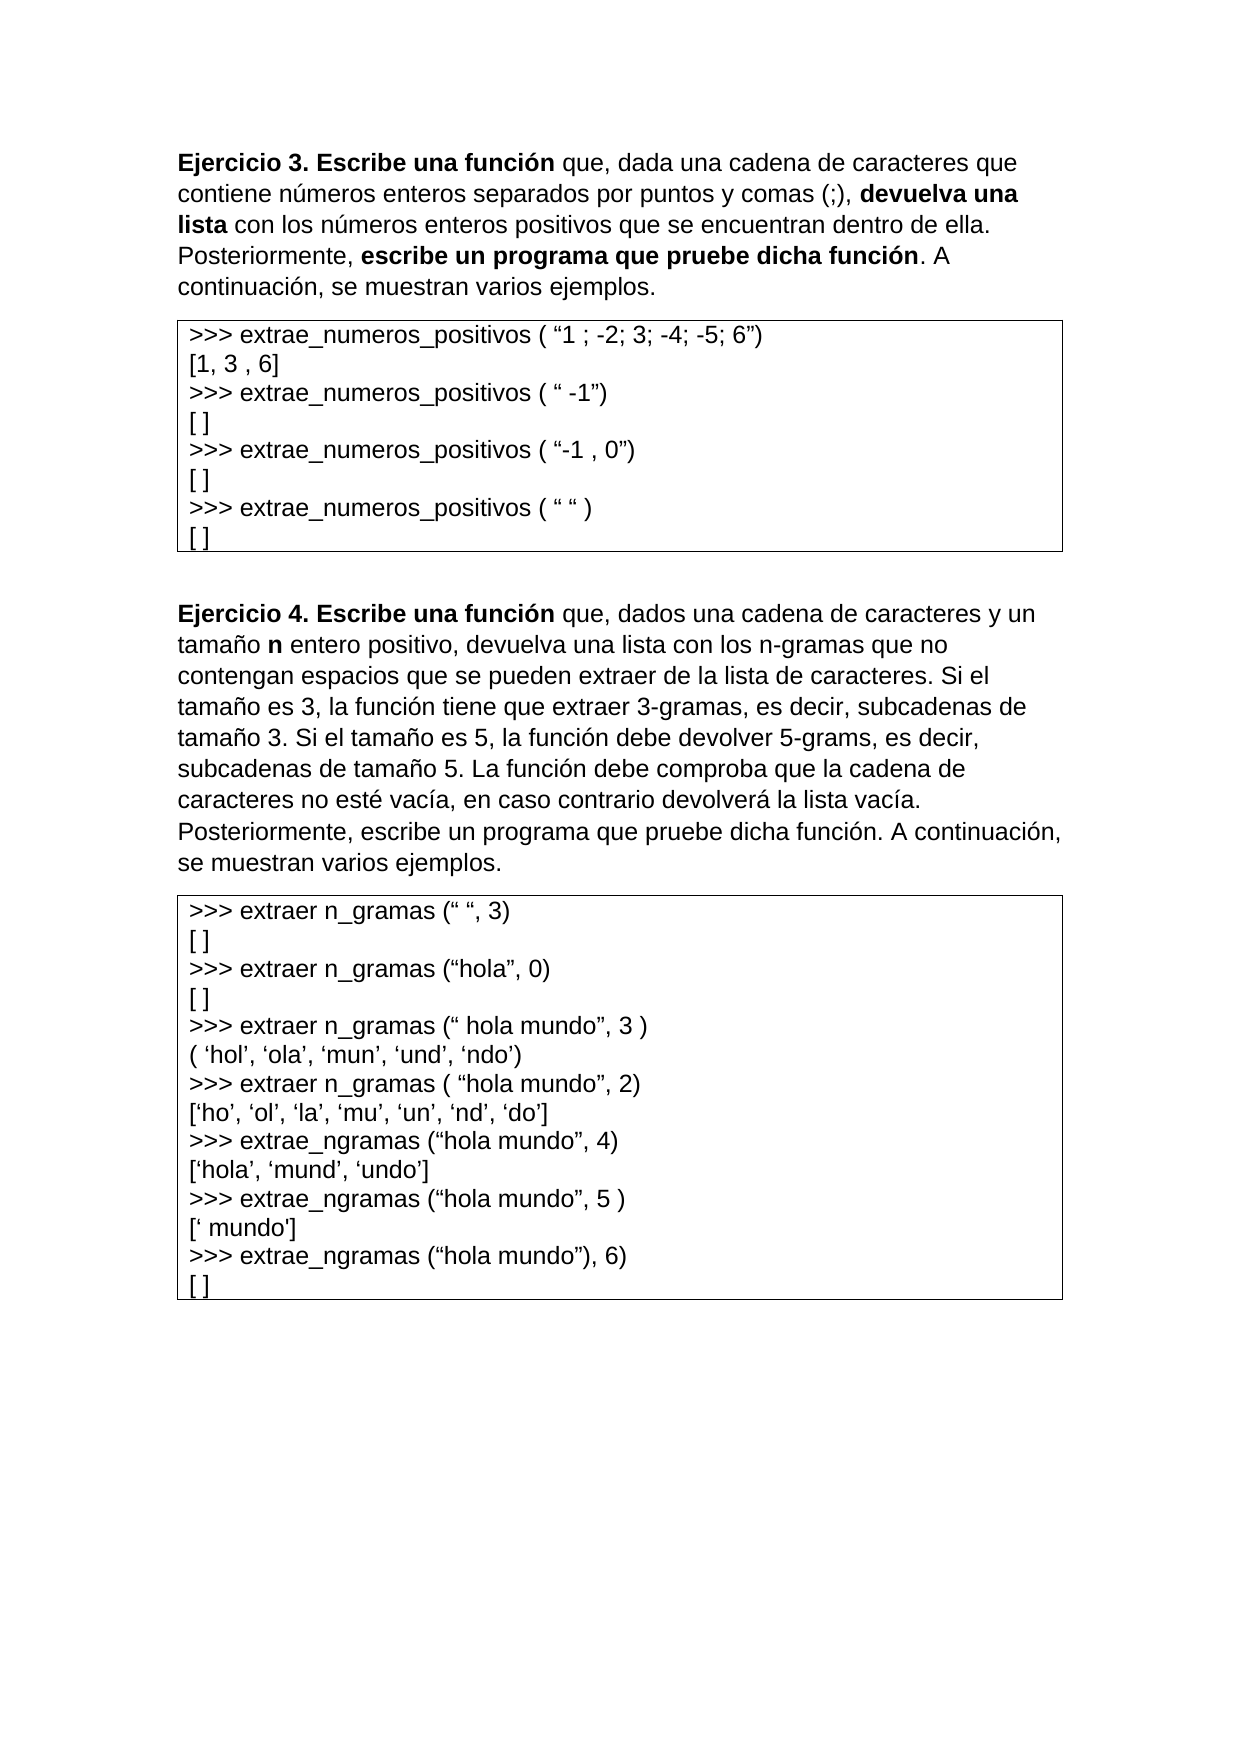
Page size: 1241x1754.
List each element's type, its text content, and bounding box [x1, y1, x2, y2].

text Ejercicio 4. Escribe una función que, dados una cadena de caracteres y un tamaño n entero positivo, devuelva una lista con los n-gramas que no contengan espacios que se pueden extraer de la lista de caracteres. Si el tamaño es 3, la función tiene que extraer 3-gramas, es decir, subcadenas de tamaño 3. Si el tamaño es 5, la función debe devolver 5-grams, es decir, subcadenas de tamaño 5. La función debe comproba que la cadena de caracteres no esté vacía, en caso contrario devolverá la lista vacía. Posteriormente, escribe un programa que pruebe dicha función. A continuación, se muestran varios ejemplos. [177, 599, 1063, 876]
text Ejercicio 3. Escribe una función que, dada una cadena de caracteres que contiene números enteros separados por puntos y comas (;), devuelva una lista con los números enteros positivos que se encuentran dentro de ella. Posteriormente, escribe un programa que pruebe dicha función. A continuación, se muestran varios ejemplos. [177, 148, 1063, 301]
table_header >>> extrae_numeros_positivos ( “1 ; -2; 3; -4; -5; 6”) [1, 3 , 6] >>> extrae_numeros_positivos ( “ -1”) [ ] >>> extrae_numeros_positivos ( “-1 , 0”) [ ] >>> extrae_numeros_positivos ( “ “ ) [ ] [178, 321, 1062, 551]
table_header >>> extraer n_gramas (“ “, 3) [ ] >>> extraer n_gramas (“hola”, 0) [ ] >>> extraer n_gramas (“ hola mundo”, 3 ) ( ‘hol’, ‘ola’, ‘mun’, ‘und’, ‘ndo’) >>> extraer n_gramas ( “hola mundo”, 2) [‘ho’, ‘ol’, ‘la’, ‘mu’, ‘un’, ‘nd’, ‘do’] >>> extrae_ngramas (“hola mundo”, 4) [‘hola’, ‘mund’, ‘undo’] >>> extrae_ngramas (“hola mundo”, 5 ) [‘ mundo'] >>> extrae_ngramas (“hola mundo”), 6) [ ] [178, 896, 1062, 1299]
